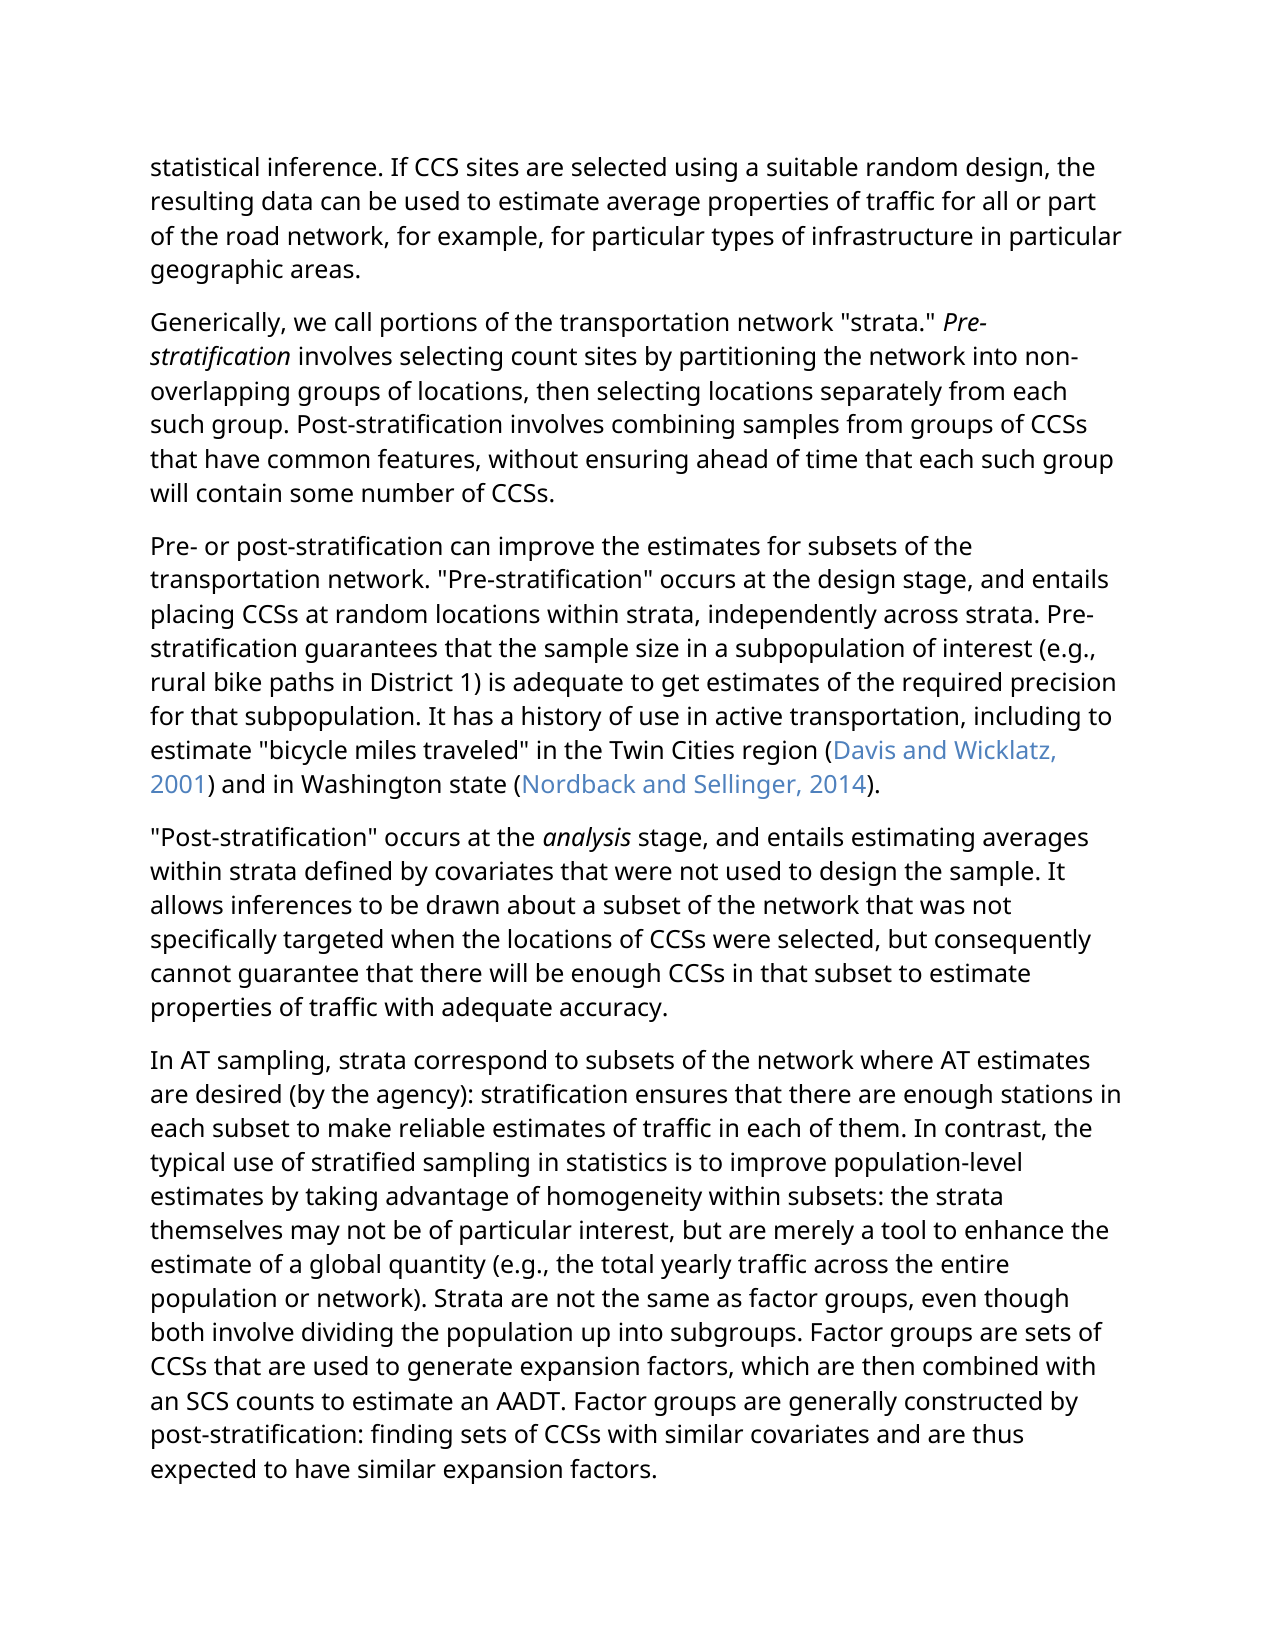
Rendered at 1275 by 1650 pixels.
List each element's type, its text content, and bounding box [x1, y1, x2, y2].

text "Post-stratification" occurs at the analysis stage, and entails estimating averages within strata defined by covariates that were not used to design the sample. It allows inferences to be drawn about a subset of the network that was not specifically targeted when the locations of CCSs were selected, but consequently cannot guarantee that there will be enough CCSs in that subset to estimate properties of traffic with adequate accuracy. [150, 819, 1125, 1024]
text Generically, we call portions of the transportation network "strata." Pre-stratification involves selecting count sites by partitioning the network into non-overlapping groups of locations, then selecting locations separately from each such group. Post-stratification involves combining samples from groups of CCSs that have common features, without ensuring ahead of time that each such group will contain some number of CCSs. [150, 305, 1125, 509]
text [150, 150, 1125, 286]
text In AT sampling, strata correspond to subsets of the network where AT estimates are desired (by the agency): stratification ensures that there are enough stations in each subset to make reliable estimates of traffic in each of them. In contrast, the typical use of stratified sampling in statistics is to improve population-level estimates by taking advantage of homogeneity within subsets: the strata themselves may not be of particular interest, but are merely a tool to enhance the estimate of a global quantity (e.g., the total yearly traffic across the entire population or network). Strata are not the same as factor groups, even though both involve dividing the population up into subgroups. Factor groups are sets of CCSs that are used to generate expansion factors, which are then combined with an SCS counts to estimate an AADT. Factor groups are generally constructed by post-stratification: finding sets of CCSs with similar covariates and are thus expected to have similar expansion factors. [150, 1042, 1125, 1485]
text Pre- or post-stratification can improve the estimates for subsets of the transportation network. "Pre-stratification" occurs at the design stage, and entails placing CCSs at random locations within strata, independently across strata. Pre-stratification guarantees that the sample size in a subpopulation of interest (e.g., rural bike paths in District 1) is adequate to get estimates of the required precision for that subpopulation. It has a history of use in active transportation, including to estimate "bicycle miles traveled" in the Twin Cities region (Davis and Wicklatz, 2001) and in Washington state (Nordback and Sellinger, 2014). [150, 528, 1125, 801]
